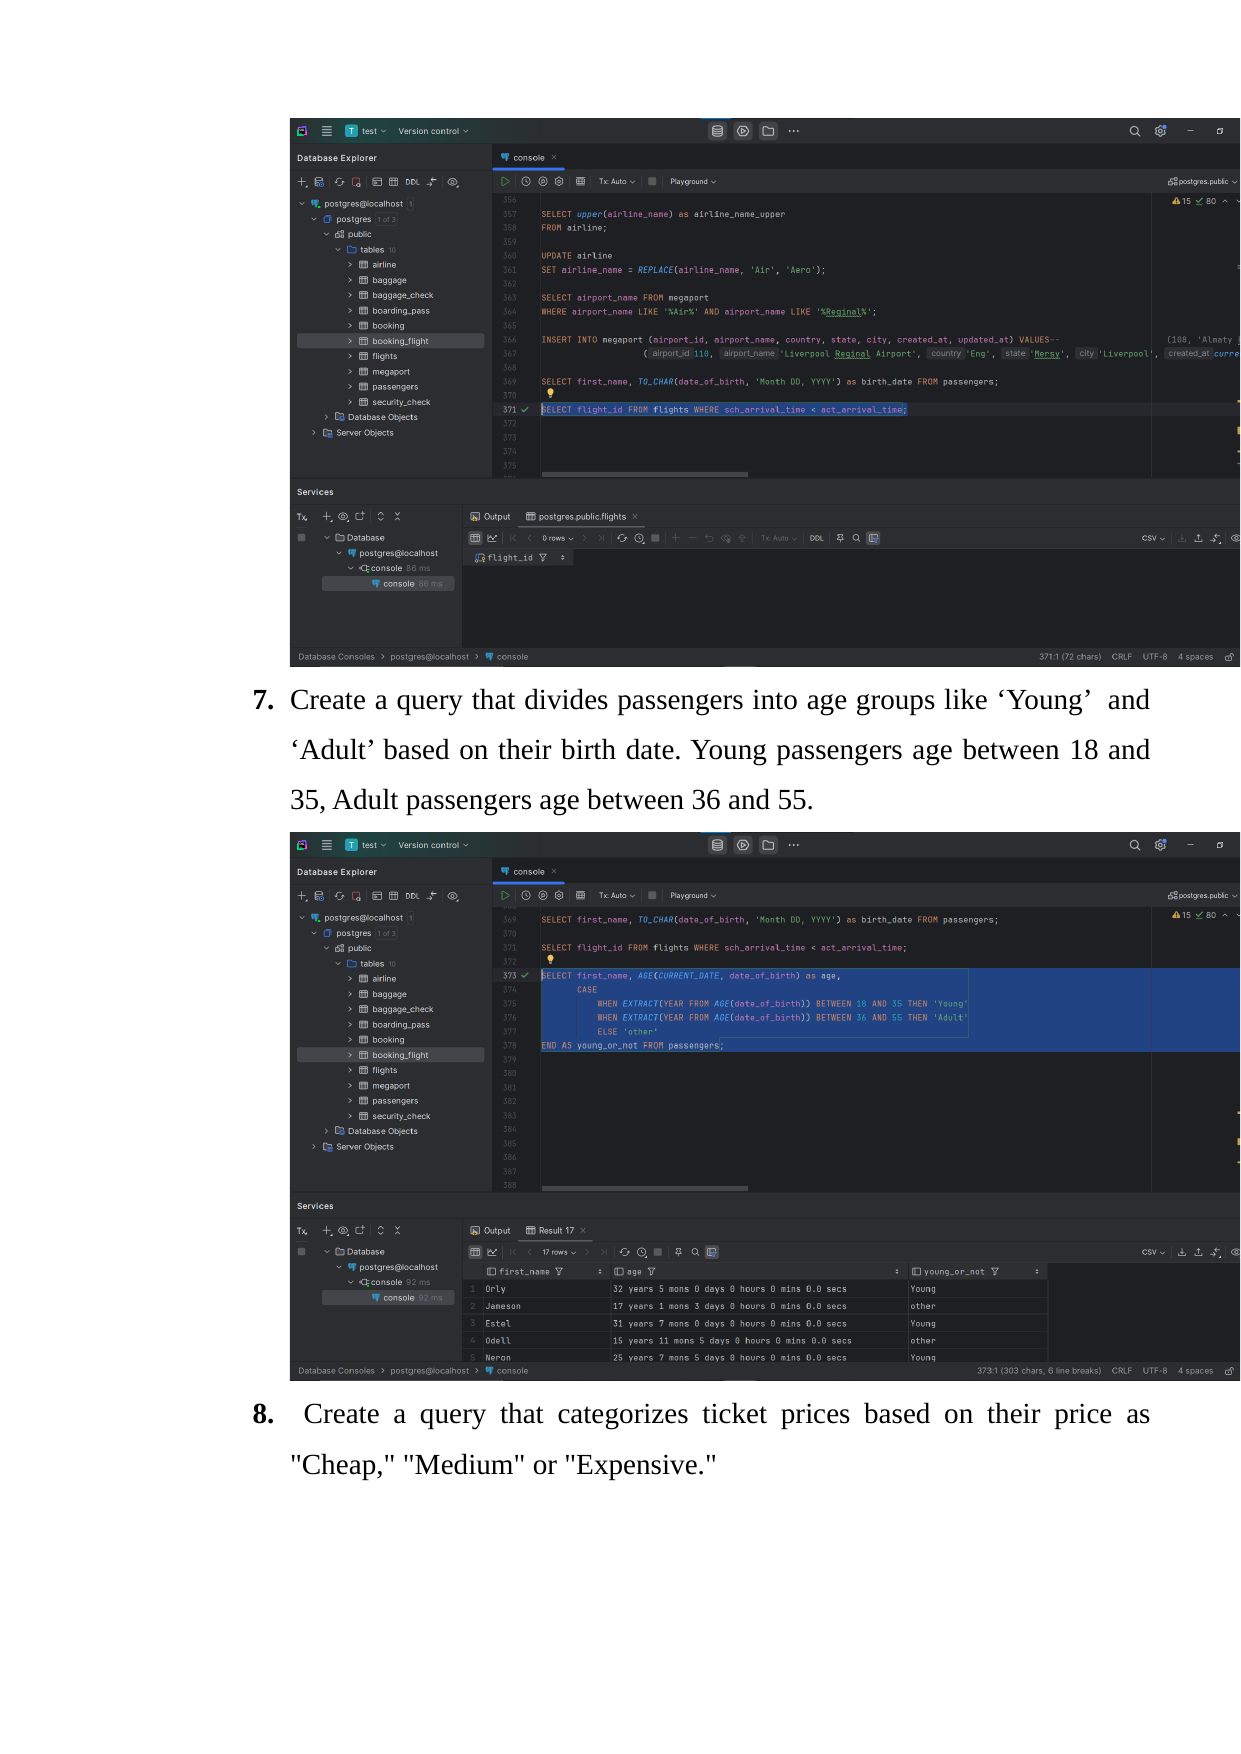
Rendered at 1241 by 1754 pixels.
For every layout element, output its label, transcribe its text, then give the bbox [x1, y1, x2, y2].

list Create a query that divides passengers into age groups like ‘Young’ and ‘Adult’ based on their birth date. Young passengers age between 18 and 35, Adult passengers age between 36 and 55. [252, 682, 1152, 816]
picture [289, 118, 1241, 667]
list Create a query that categorizes ticket prices based on their price as "Cheap," "Medium" or "Expensive." [252, 1397, 1152, 1480]
picture [289, 832, 1241, 1381]
